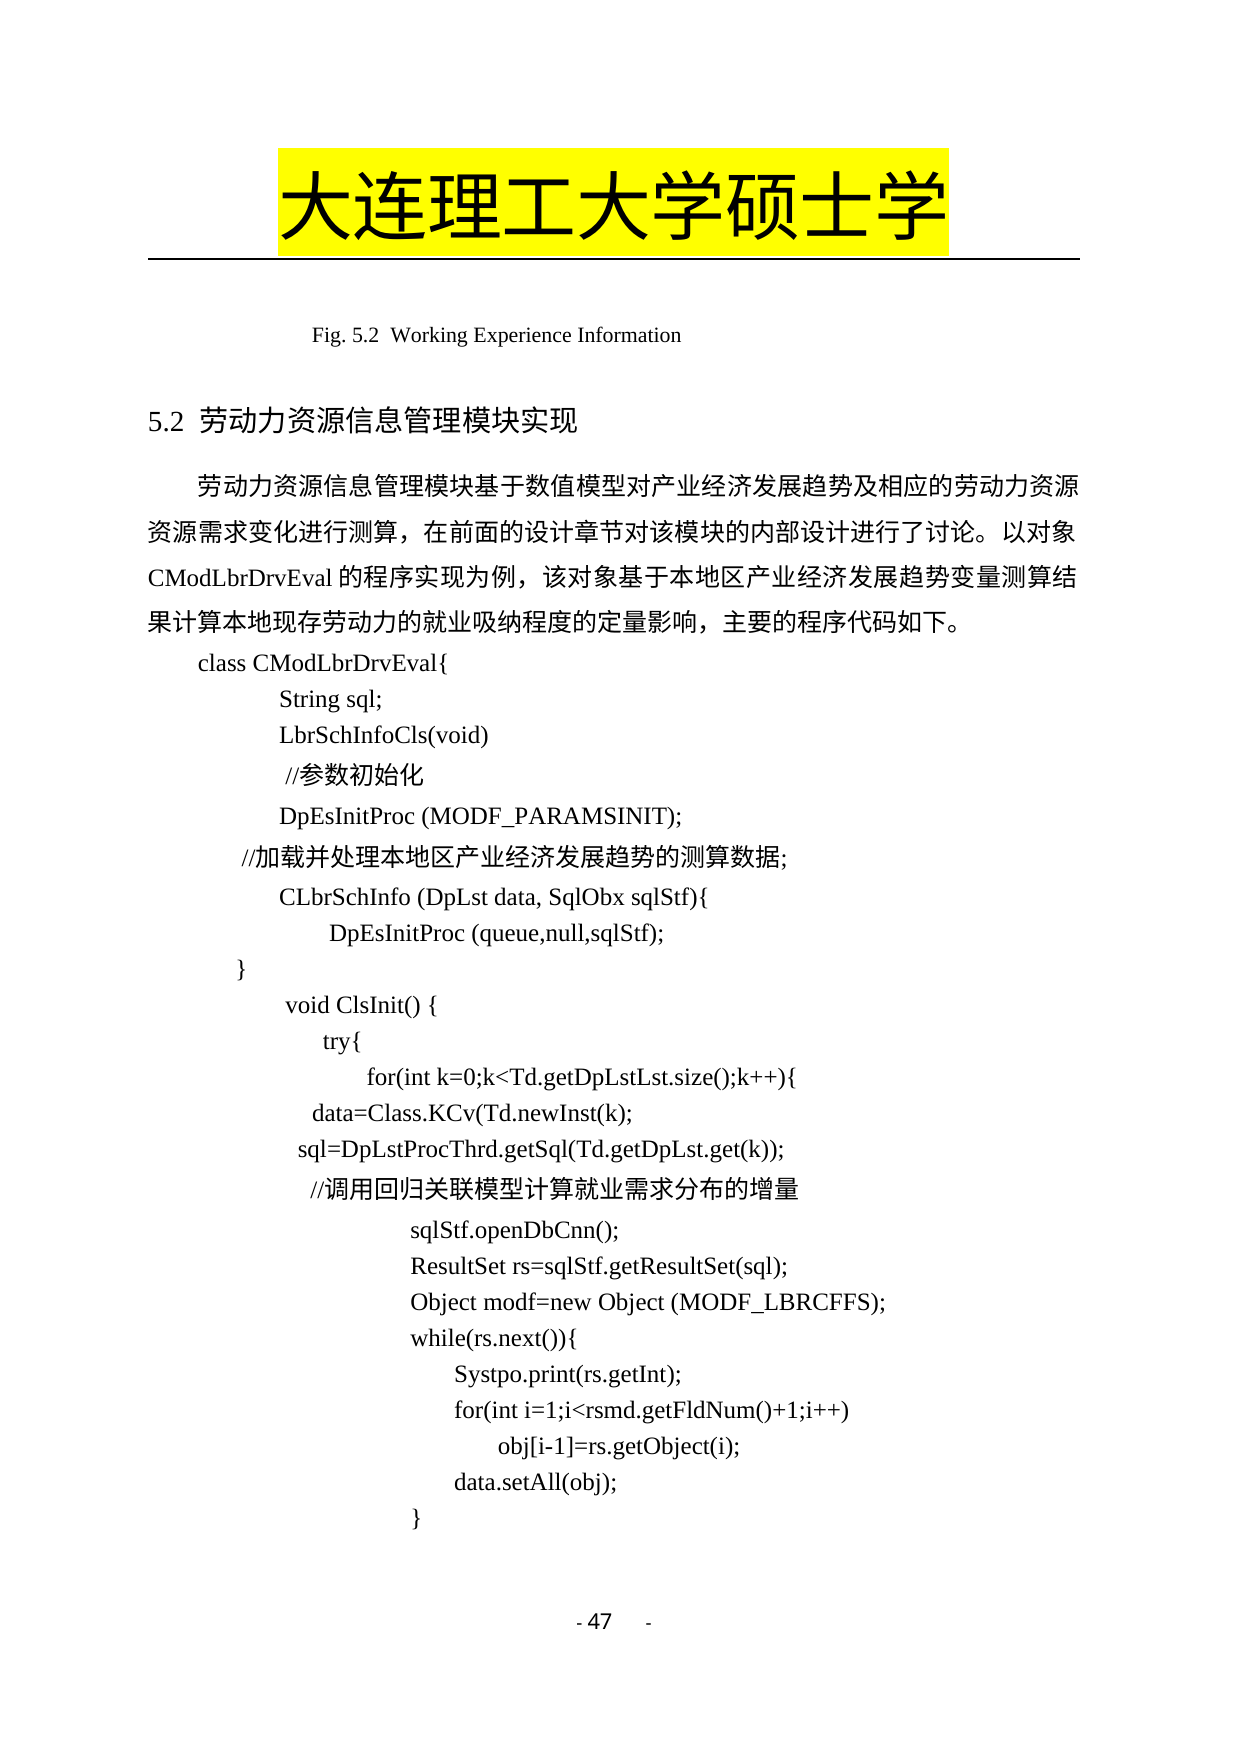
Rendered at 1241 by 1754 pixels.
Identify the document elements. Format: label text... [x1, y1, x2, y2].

text CLbrSchInfo (DpLst data, SqlObx sqlStf){ [148, 882, 1080, 911]
text class CModLbrDrvEval{ [148, 648, 1080, 677]
text } [148, 954, 1080, 983]
text DpEsInitProc (queue,null,sqlStf); [148, 918, 1080, 947]
text } [148, 1503, 1080, 1531]
text void ClsInit() { [148, 990, 1080, 1019]
text try{ [148, 1026, 1080, 1055]
text //参数初始化 [148, 756, 1080, 792]
text Fig. 5.2 Working Experience Information [148, 322, 1080, 348]
text sqlStf.openDbCnn(); [148, 1215, 1080, 1244]
text Object modf=new Object (MODF_LBRCFFS); [148, 1287, 1080, 1316]
text LbrSchInfoCls(void) [148, 720, 1080, 749]
text data.setAll(obj); [148, 1467, 1080, 1496]
subtitle 5.2 劳动力资源信息管理模块实现 [148, 397, 1080, 440]
text ResultSet rs=sqlStf.getResultSet(sql); [148, 1251, 1080, 1280]
text //调用回归关联模型计算就业需求分布的增量 [148, 1170, 1080, 1206]
text String sql; [148, 684, 1080, 713]
text for(int k=0;k<Td.getDpLstLst.size();k++){ [148, 1062, 1080, 1091]
text sql=DpLstProcThrd.getSql(Td.getDpLst.get(k)); [148, 1134, 1080, 1163]
text 劳动力资源信息管理模块基于数值模型对产业经济发展趋势及相应的劳动力资源资源需求变化进行测算，在前面的设计章节对该模块的内部设计进行了讨论。以对象CModLbrDrvEval的程序实现为例，该对象基于本地区产业经济发展趋势变量测算结果计算本地现存劳动力的就业吸纳程度的定量影响，主要的程序代码如下。 [148, 467, 1080, 639]
text DpEsInitProc (MODF_PARAMSINIT); [148, 801, 1080, 830]
text obj[i-1]=rs.getObject(i); [148, 1431, 1080, 1459]
text Systpo.print(rs.getInt); [148, 1359, 1080, 1388]
text while(rs.next()){ [148, 1323, 1080, 1352]
text for(int i=1;i<rsmd.getFldNum()+1;i++) [148, 1395, 1080, 1424]
text data=Class.KCv(Td.newInst(k); [148, 1098, 1080, 1127]
text //加载并处理本地区产业经济发展趋势的测算数据; [148, 837, 1080, 873]
